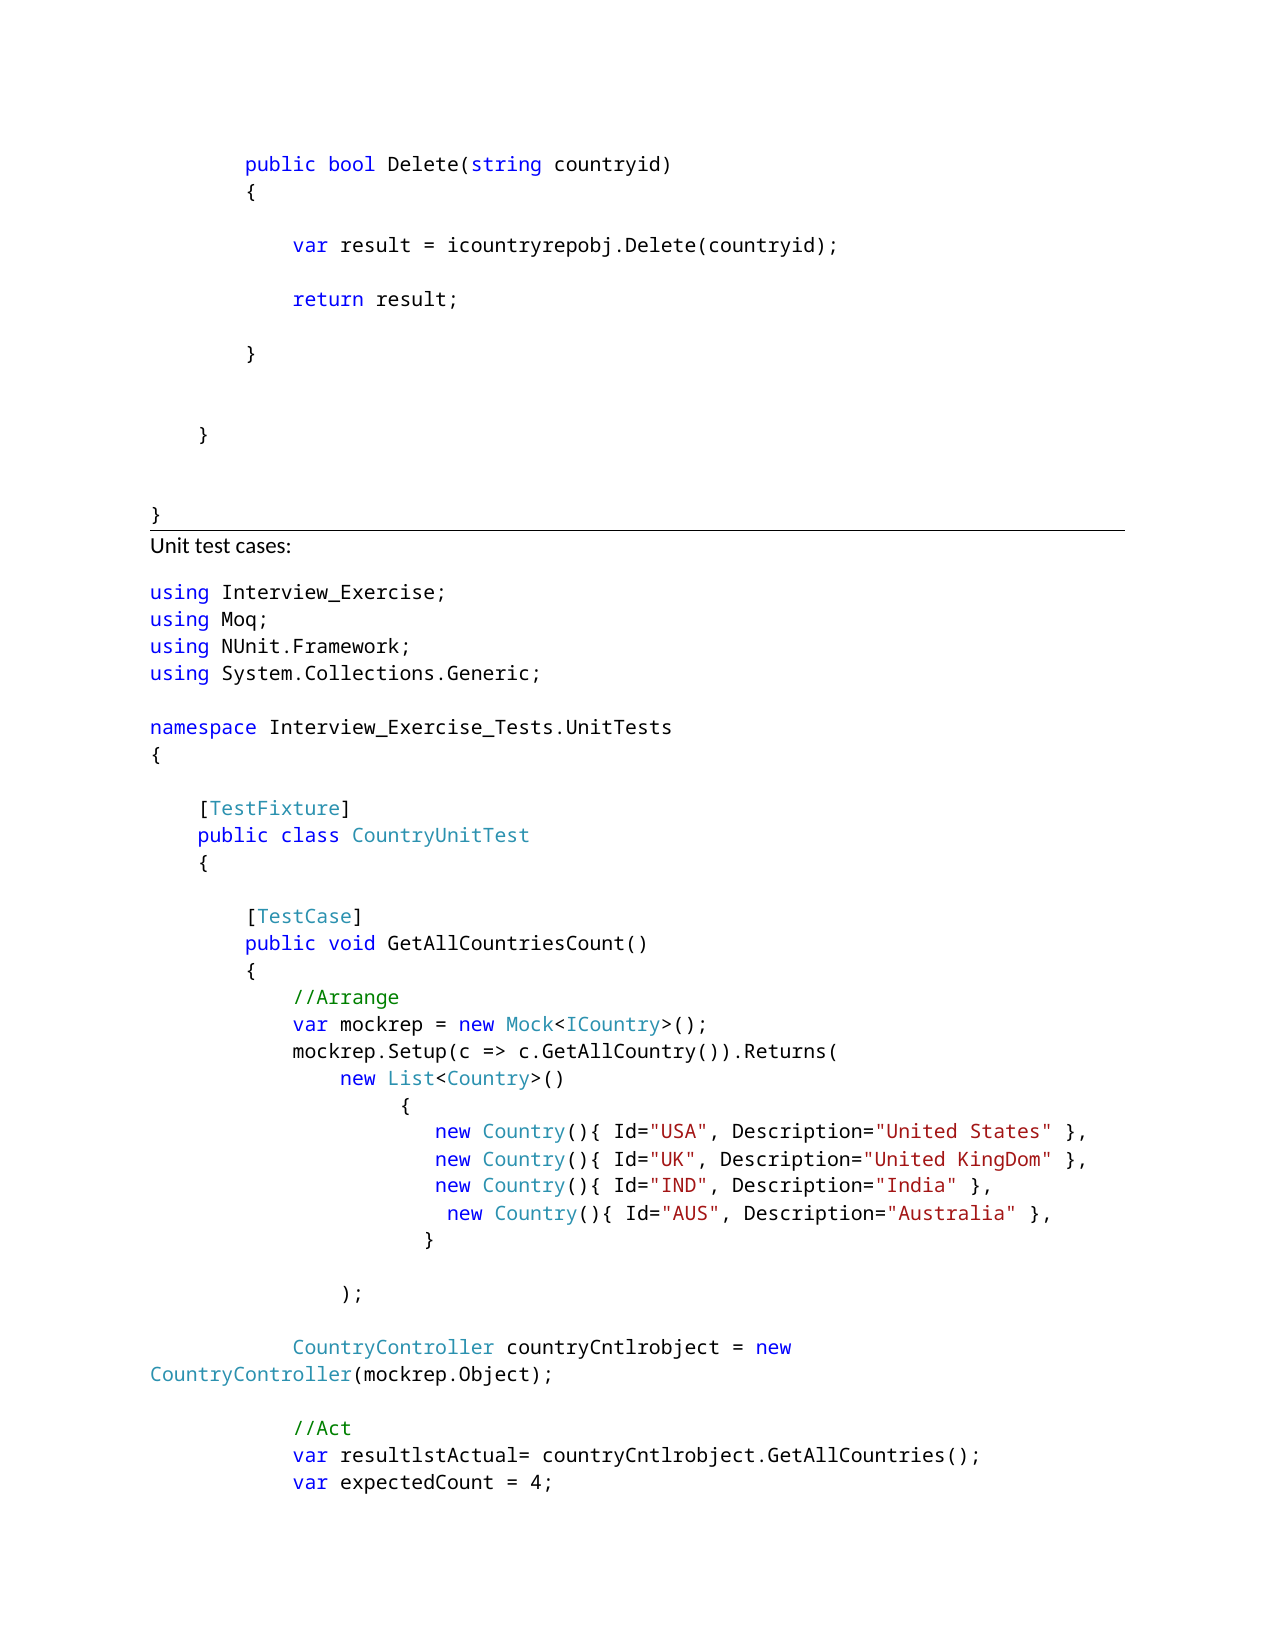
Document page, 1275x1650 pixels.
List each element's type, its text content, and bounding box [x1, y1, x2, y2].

text [TestCase] [150, 902, 1125, 929]
text public void GetAllCountriesCount() [150, 929, 1125, 956]
text var result = icountryrepobj.Delete(countryid); [150, 231, 1125, 258]
text } [150, 339, 1125, 366]
text [TestFixture] [150, 794, 1125, 821]
text //Arrange [150, 983, 1125, 1010]
text } [150, 1226, 1125, 1253]
text var expectedCount = 4; [150, 1468, 1125, 1496]
text using Interview_Exercise; [150, 578, 1125, 605]
text using System.Collections.Generic; [150, 659, 1125, 686]
text } [150, 501, 1125, 530]
text { [150, 177, 1125, 204]
text { [150, 848, 1125, 875]
text CountryController countryCntlrobject = new CountryController(mockrep.Object); [150, 1334, 1125, 1388]
text new List<Country>() [150, 1064, 1125, 1091]
text public bool Delete(string countryid) [150, 150, 1125, 177]
text namespace Interview_Exercise_Tests.UnitTests [150, 713, 1125, 740]
text { [150, 740, 1125, 767]
text { [150, 956, 1125, 983]
text using Moq; [150, 605, 1125, 632]
text new Country(){ Id="AUS", Description="Australia" }, [150, 1199, 1125, 1226]
text //Act [150, 1414, 1125, 1442]
text new Country(){ Id="UK", Description="United KingDom" }, [150, 1145, 1125, 1172]
text new Country(){ Id="IND", Description="India" }, [150, 1172, 1125, 1199]
text public class CountryUnitTest [150, 821, 1125, 848]
text mockrep.Setup(c => c.GetAllCountry()).Returns( [150, 1037, 1125, 1064]
text var mockrep = new Mock<ICountry>(); [150, 1010, 1125, 1037]
text Unit test cases: [150, 531, 1125, 559]
text { [150, 1091, 1125, 1118]
text return result; [150, 285, 1125, 312]
text ); [150, 1280, 1125, 1307]
text new Country(){ Id="USA", Description="United States" }, [150, 1118, 1125, 1145]
text var resultlstActual= countryCntlrobject.GetAllCountries(); [150, 1442, 1125, 1468]
text } [150, 420, 1125, 447]
text using NUnit.Framework; [150, 632, 1125, 659]
